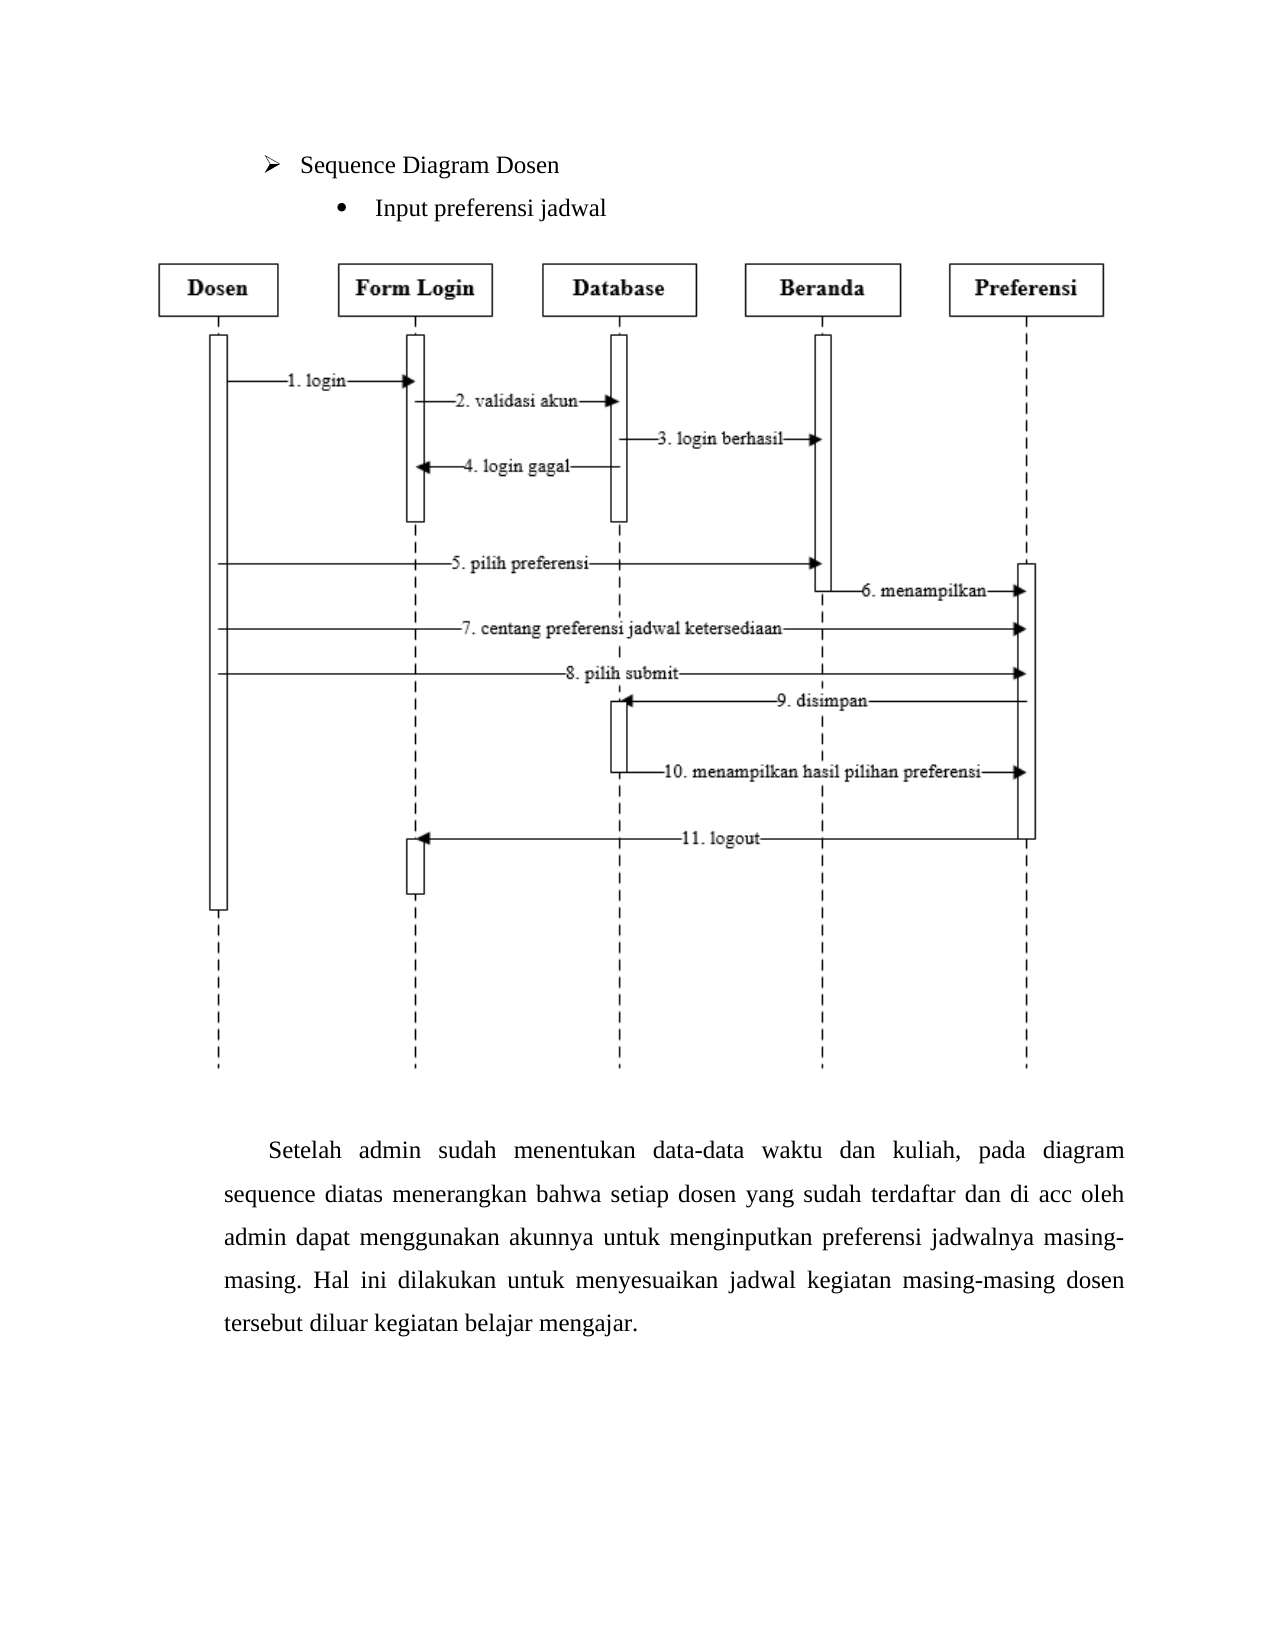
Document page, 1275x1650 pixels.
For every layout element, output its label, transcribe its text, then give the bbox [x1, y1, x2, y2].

list Sequence Diagram Dosen [262, 150, 1125, 179]
text Setelah admin sudah menentukan data-data waktu dan kuliah, pada diagram sequence diatas menerangkan bahwa setiap dosen yang sudah terdaftar dan di acc oleh admin dapat menggunakan akunnya untuk menginputkan preferensi jadwalnya masing-masing. Hal ini dilakukan untuk menyesuaikan jadwal kegiatan masing-masing dosen tersebut diluar kegiatan belajar mengajar. [224, 1136, 1125, 1337]
list Input preferensi jadwal [337, 193, 1125, 222]
picture [150, 252, 1125, 1105]
